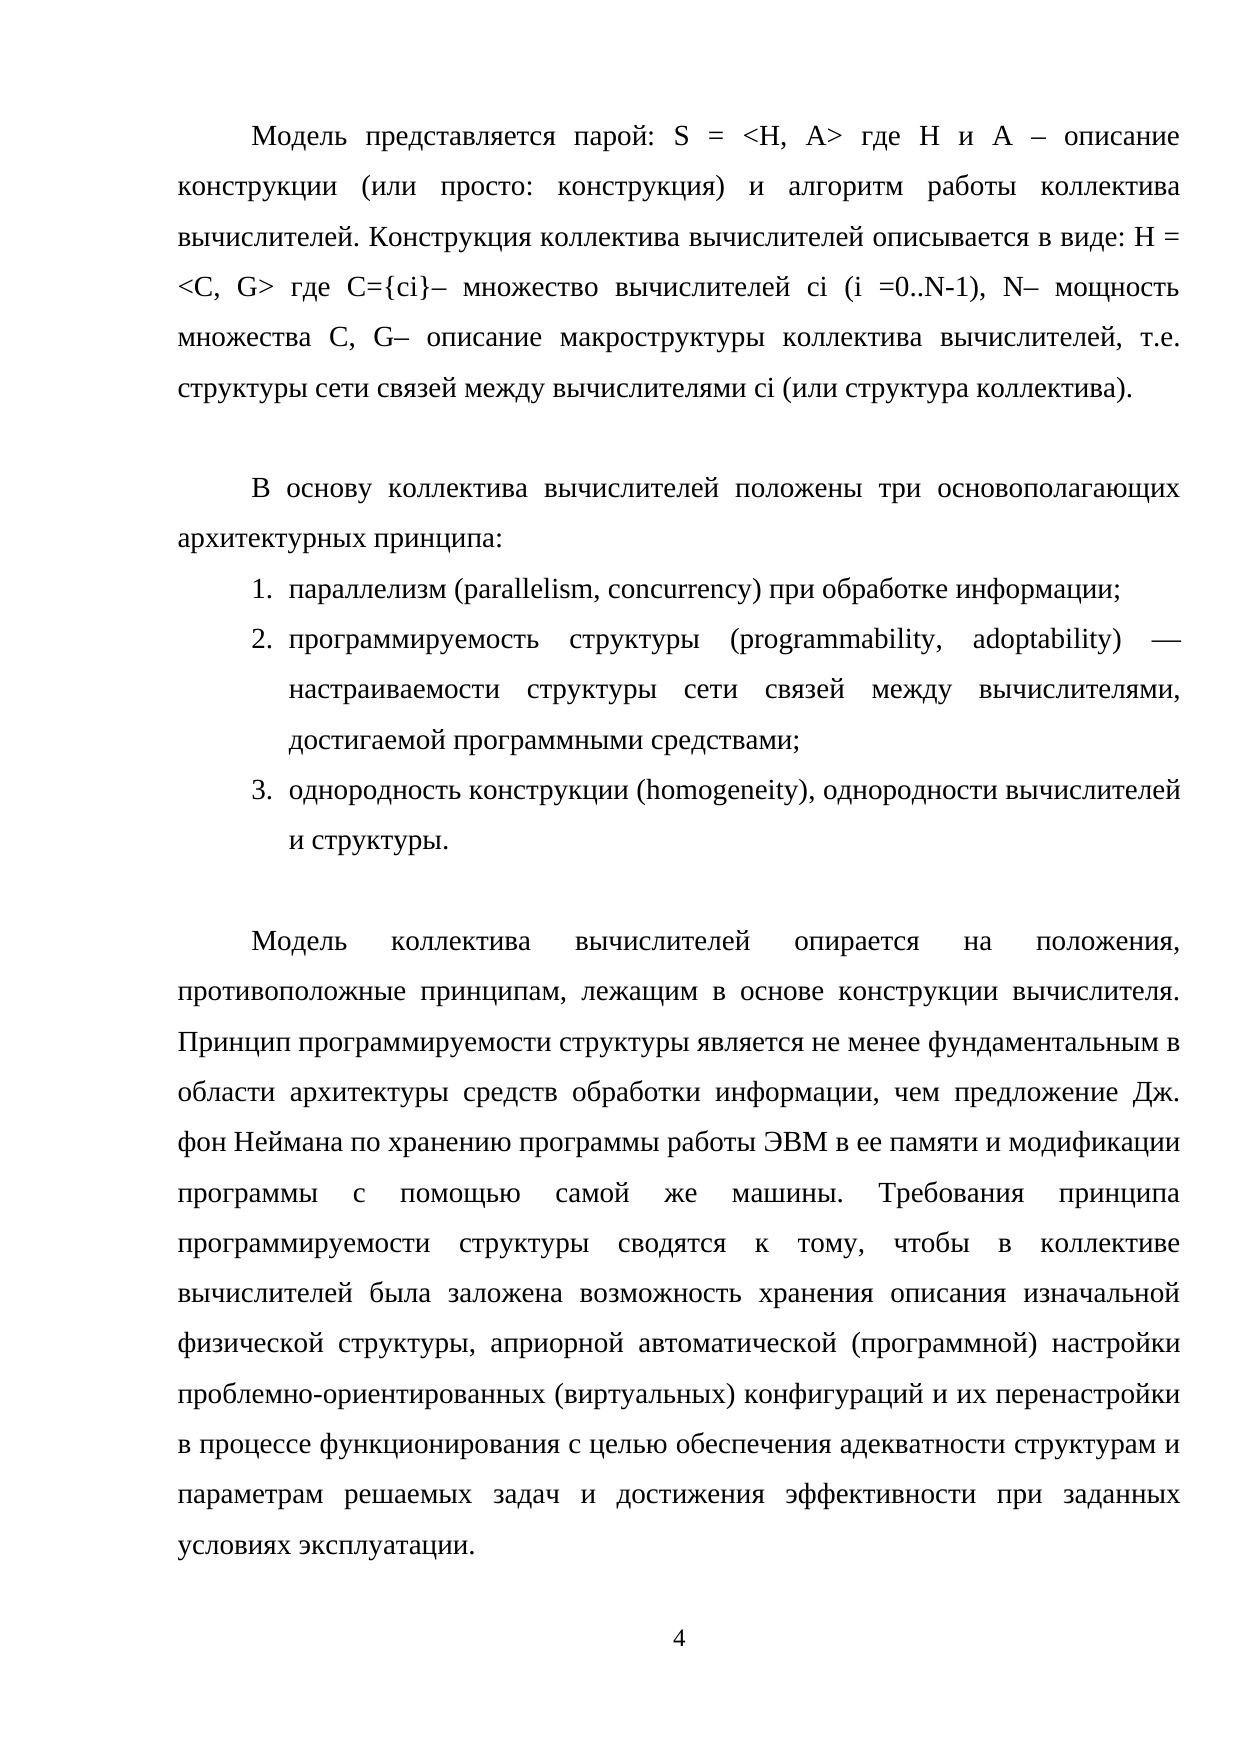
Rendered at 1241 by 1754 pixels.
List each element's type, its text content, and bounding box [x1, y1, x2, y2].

list программируемость структуры (programmability, adoptability) — настраиваемости структуры сети связей между вычислителями, достигаемой программными средствами; [251, 621, 1181, 755]
list параллелизм (parallelism, concurrency) при обработке информации; [251, 571, 1181, 604]
list однородность конструкции (homogeneity), однородности вычислителей и структуры. [251, 772, 1181, 856]
text Модель представляется парой: S = <H, A> где H и A – описание конструкции (или просто: конструкция) и алгоритм работы коллектива вычислителей. Конструкция коллектива вычислителей описывается в виде: H = <C, G> где C={ci}– множество вычислителей сi (i =0..N-1), N– мощность множества C, G– описание макроструктуры коллектива вычислителей, т.е. структуры сети связей между вычислителями ci (или структура коллектива). [177, 118, 1181, 403]
text В основу коллектива вычислителей положены три основополагающих архитектурных принципа: [177, 470, 1181, 554]
text Модель коллектива вычислителей опирается на положения, противоположные принципам, лежащим в основе конструкции вычислителя. Принцип программируемости структуры является не менее фундаментальным в области архитектуры средств обработки информации, чем предложение Дж. фон Неймана по хранению программы работы ЭВМ в ее памяти и модификации программы с помощью самой же машины. Требования принципа программируемости структуры сводятся к тому, чтобы в коллективе вычислителей была заложена возможность хранения описания изначальной физической структуры, априорной автоматической (программной) настройки проблемно-ориентированных (виртуальных) конфигураций и их перенастройки в процессе функционирования с целью обеспечения адекватности структурам и параметрам решаемых задач и достижения эффективности при заданных условиях эксплуатации. [177, 923, 1181, 1560]
